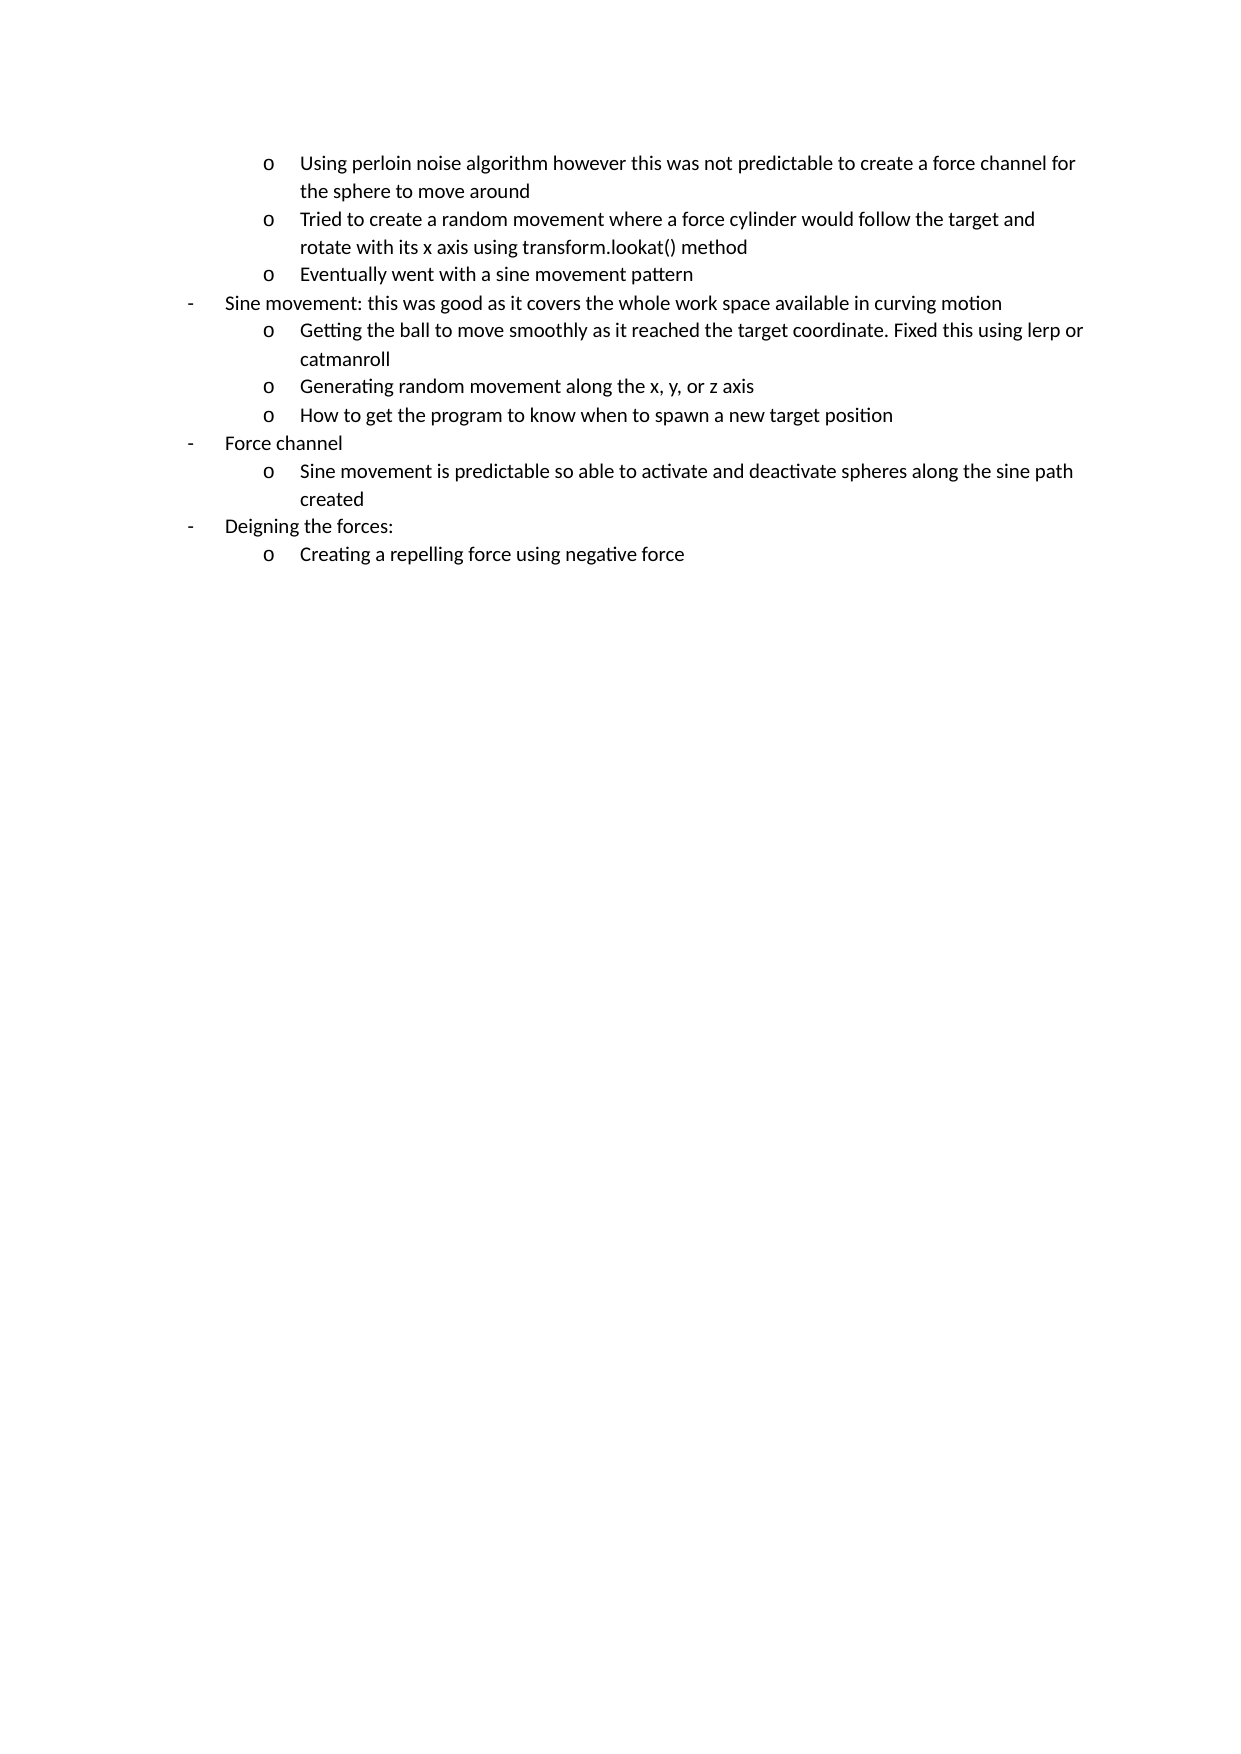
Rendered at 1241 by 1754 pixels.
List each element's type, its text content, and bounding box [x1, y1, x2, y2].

list Force channel [187, 431, 1090, 456]
list Deigning the forces: [187, 514, 1090, 539]
list Getting the ball to move smoothly as it reached the target coordinate. Fixed this using lerp or catmanroll [262, 318, 1090, 371]
list Sine movement is predictable so able to activate and deactivate spheres along the sine path created [262, 458, 1090, 512]
list Generating random movement along the x, y, or z axis [262, 373, 1090, 400]
list How to get the program to know when to spawn a new target position [262, 402, 1090, 428]
list Eventually went with a sine movement pattern [262, 262, 1090, 288]
list Sine movement: this was good as it covers the whole work space available in curving motion [187, 290, 1090, 316]
list Tried to create a random movement where a force cylinder would follow the target and rotate with its x axis using transform.lookat() method [262, 206, 1090, 260]
list Using perloin noise algorithm however this was not predictable to create a force channel for the sphere to move around [262, 150, 1090, 204]
list Creating a repelling force using negative force [262, 541, 1090, 568]
